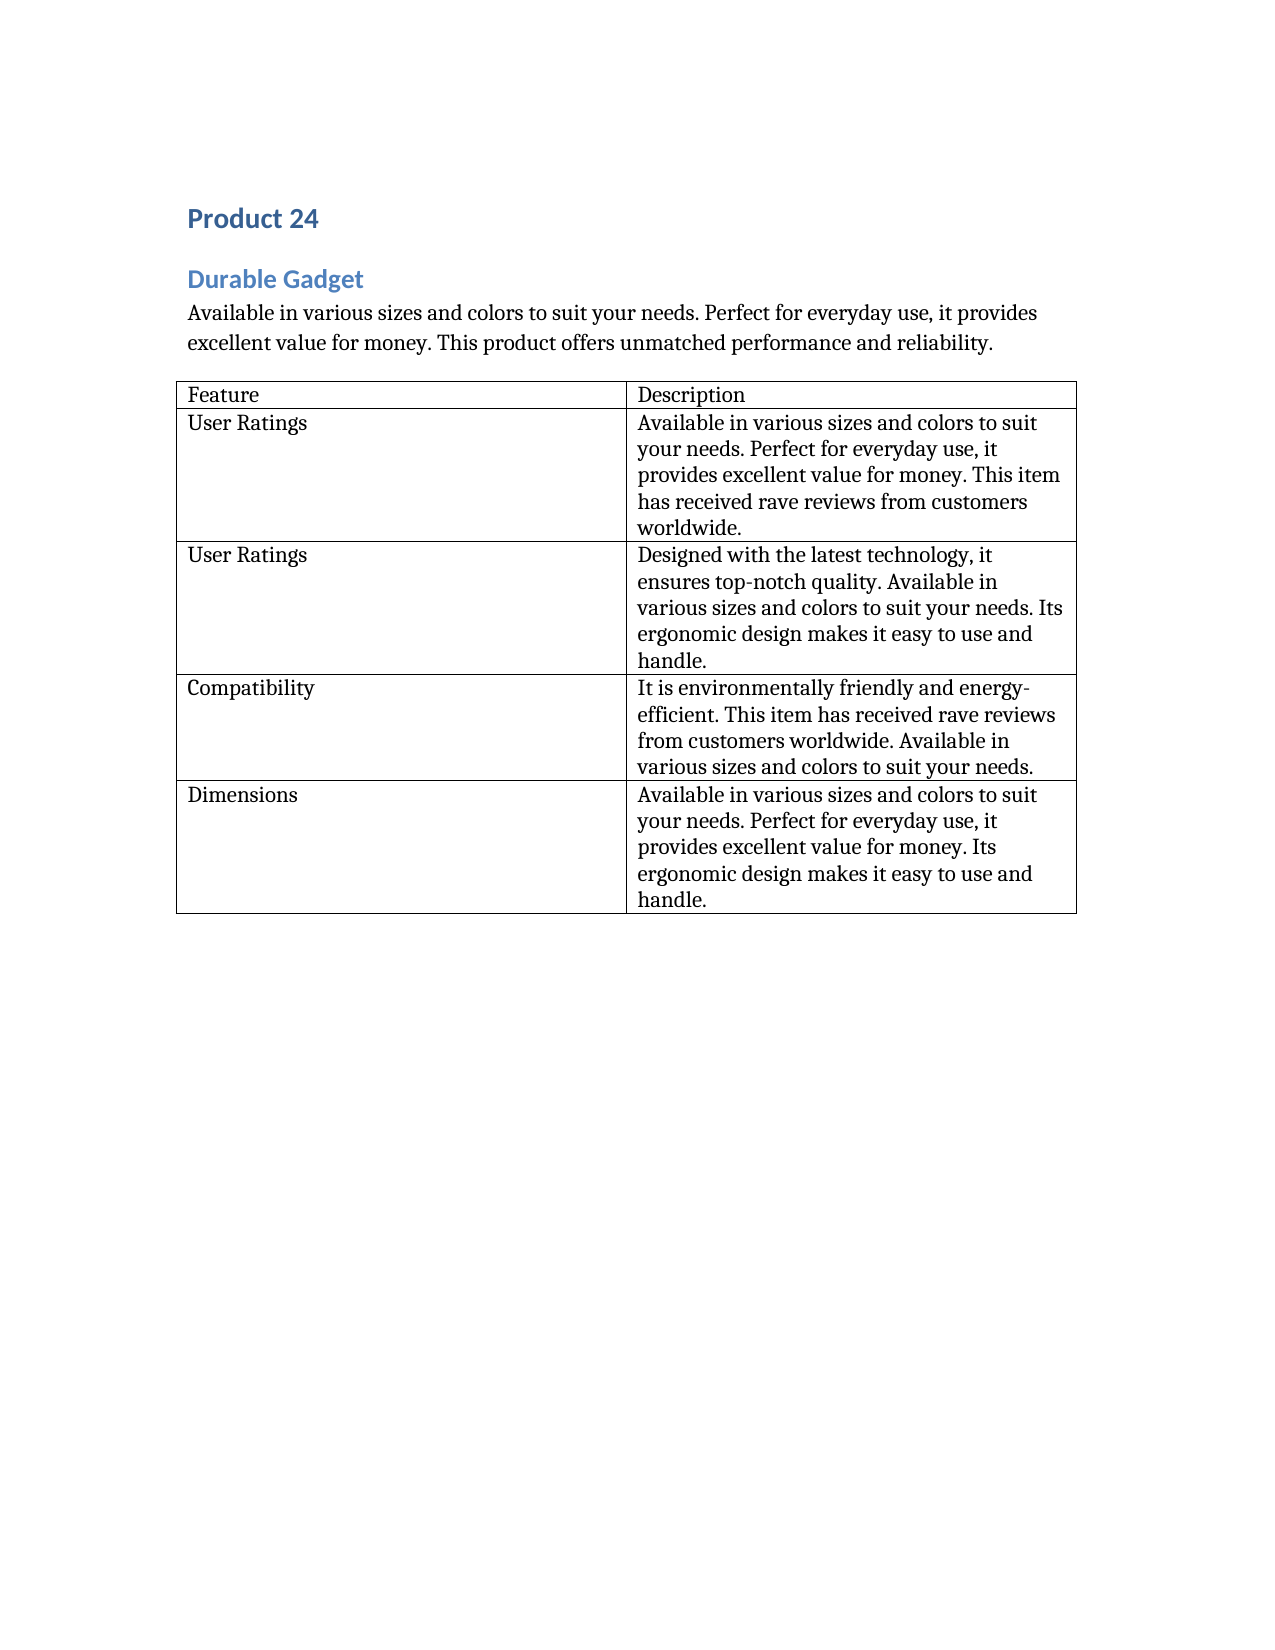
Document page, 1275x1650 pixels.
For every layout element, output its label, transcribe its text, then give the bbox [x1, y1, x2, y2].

text Available in various sizes and colors to suit your needs. Perfect for everyday use, it provides excellent value for money. This product offers unmatched performance and reliability. [187, 300, 1087, 356]
subtitle Durable Gadget [187, 262, 1087, 295]
table_cell User Ratings [177, 542, 626, 674]
table_header Feature [177, 382, 626, 408]
table_cell Available in various sizes and colors to suit your needs. Perfect for everyday use, it provides excellent value for money. This item has received rave reviews from customers worldwide. [627, 409, 1076, 541]
table_cell Designed with the latest technology, it ensures top-notch quality. Available in various sizes and colors to suit your needs. Its ergonomic design makes it easy to use and handle. [627, 542, 1076, 674]
table_cell Available in various sizes and colors to suit your needs. Perfect for everyday use, it provides excellent value for money. Its ergonomic design makes it easy to use and handle. [627, 781, 1076, 913]
table_cell Compatibility [177, 675, 626, 780]
table_cell User Ratings [177, 409, 626, 541]
table_header Description [627, 382, 1076, 408]
table_cell Dimensions [177, 781, 626, 913]
subtitle Product 24 [187, 200, 1087, 236]
table_cell It is environmentally friendly and energy-efficient. This item has received rave reviews from customers worldwide. Available in various sizes and colors to suit your needs. [627, 675, 1076, 780]
